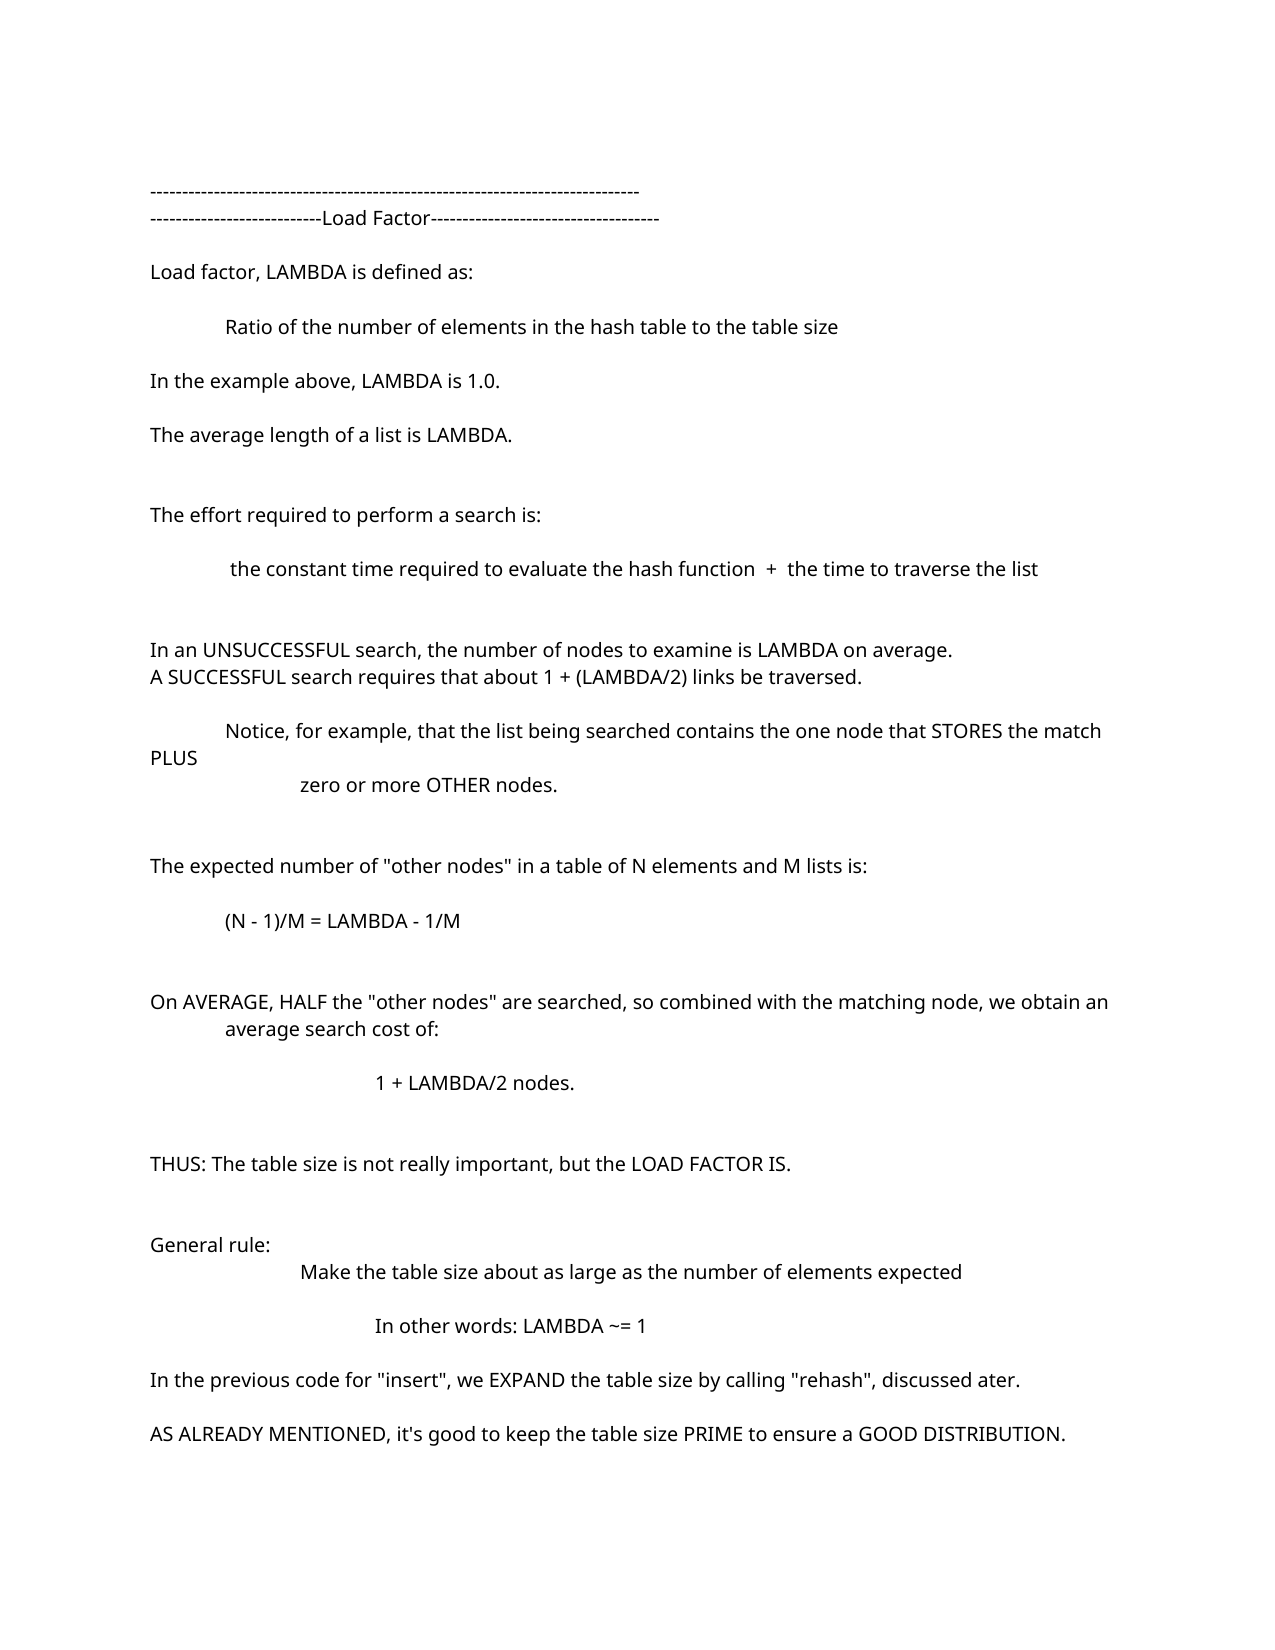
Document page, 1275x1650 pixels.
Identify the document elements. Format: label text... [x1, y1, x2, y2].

text ---------------------------Load Factor------------------------------------ [150, 204, 1125, 231]
text The effort required to perform a search is: [150, 502, 1125, 529]
text In the example above, LAMBDA is 1.0. [150, 367, 1125, 394]
text On AVERAGE, HALF the "other nodes" are searched, so combined with the matching node, we obtain an [150, 988, 1125, 1015]
text In other words: LAMBDA ~= 1 [150, 1312, 1125, 1339]
text AS ALREADY MENTIONED, it's good to keep the table size PRIME to ensure a GOOD DISTRIBUTION. [150, 1420, 1125, 1447]
text A SUCCESSFUL search requires that about 1 + (LAMBDA/2) links be traversed. [150, 664, 1125, 691]
text Ratio of the number of elements in the hash table to the table size [150, 313, 1125, 340]
text 1 + LAMBDA/2 nodes. [150, 1069, 1125, 1096]
text the constant time required to evaluate the hash function + the time to traverse the list [150, 556, 1125, 583]
text zero or more OTHER nodes. [150, 772, 1125, 798]
text Load factor, LAMBDA is defined as: [150, 258, 1125, 285]
text ----------------------------------------------------------------------------- [150, 177, 1125, 204]
text THUS: The table size is not really important, but the LOAD FACTOR IS. [150, 1150, 1125, 1177]
text In the previous code for "insert", we EXPAND the table size by calling "rehash", discussed ater. [150, 1366, 1125, 1393]
text General rule: [150, 1231, 1125, 1258]
text Make the table size about as large as the number of elements expected [150, 1258, 1125, 1285]
text In an UNSUCCESSFUL search, the number of nodes to examine is LAMBDA on average. [150, 637, 1125, 664]
text Notice, for example, that the list being searched contains the one node that STORES the match PLUS [150, 718, 1125, 772]
text The expected number of "other nodes" in a table of N elements and M lists is: [150, 852, 1125, 879]
text The average length of a list is LAMBDA. [150, 421, 1125, 448]
text average search cost of: [150, 1015, 1125, 1042]
text (N - 1)/M = LAMBDA - 1/M [150, 907, 1125, 934]
